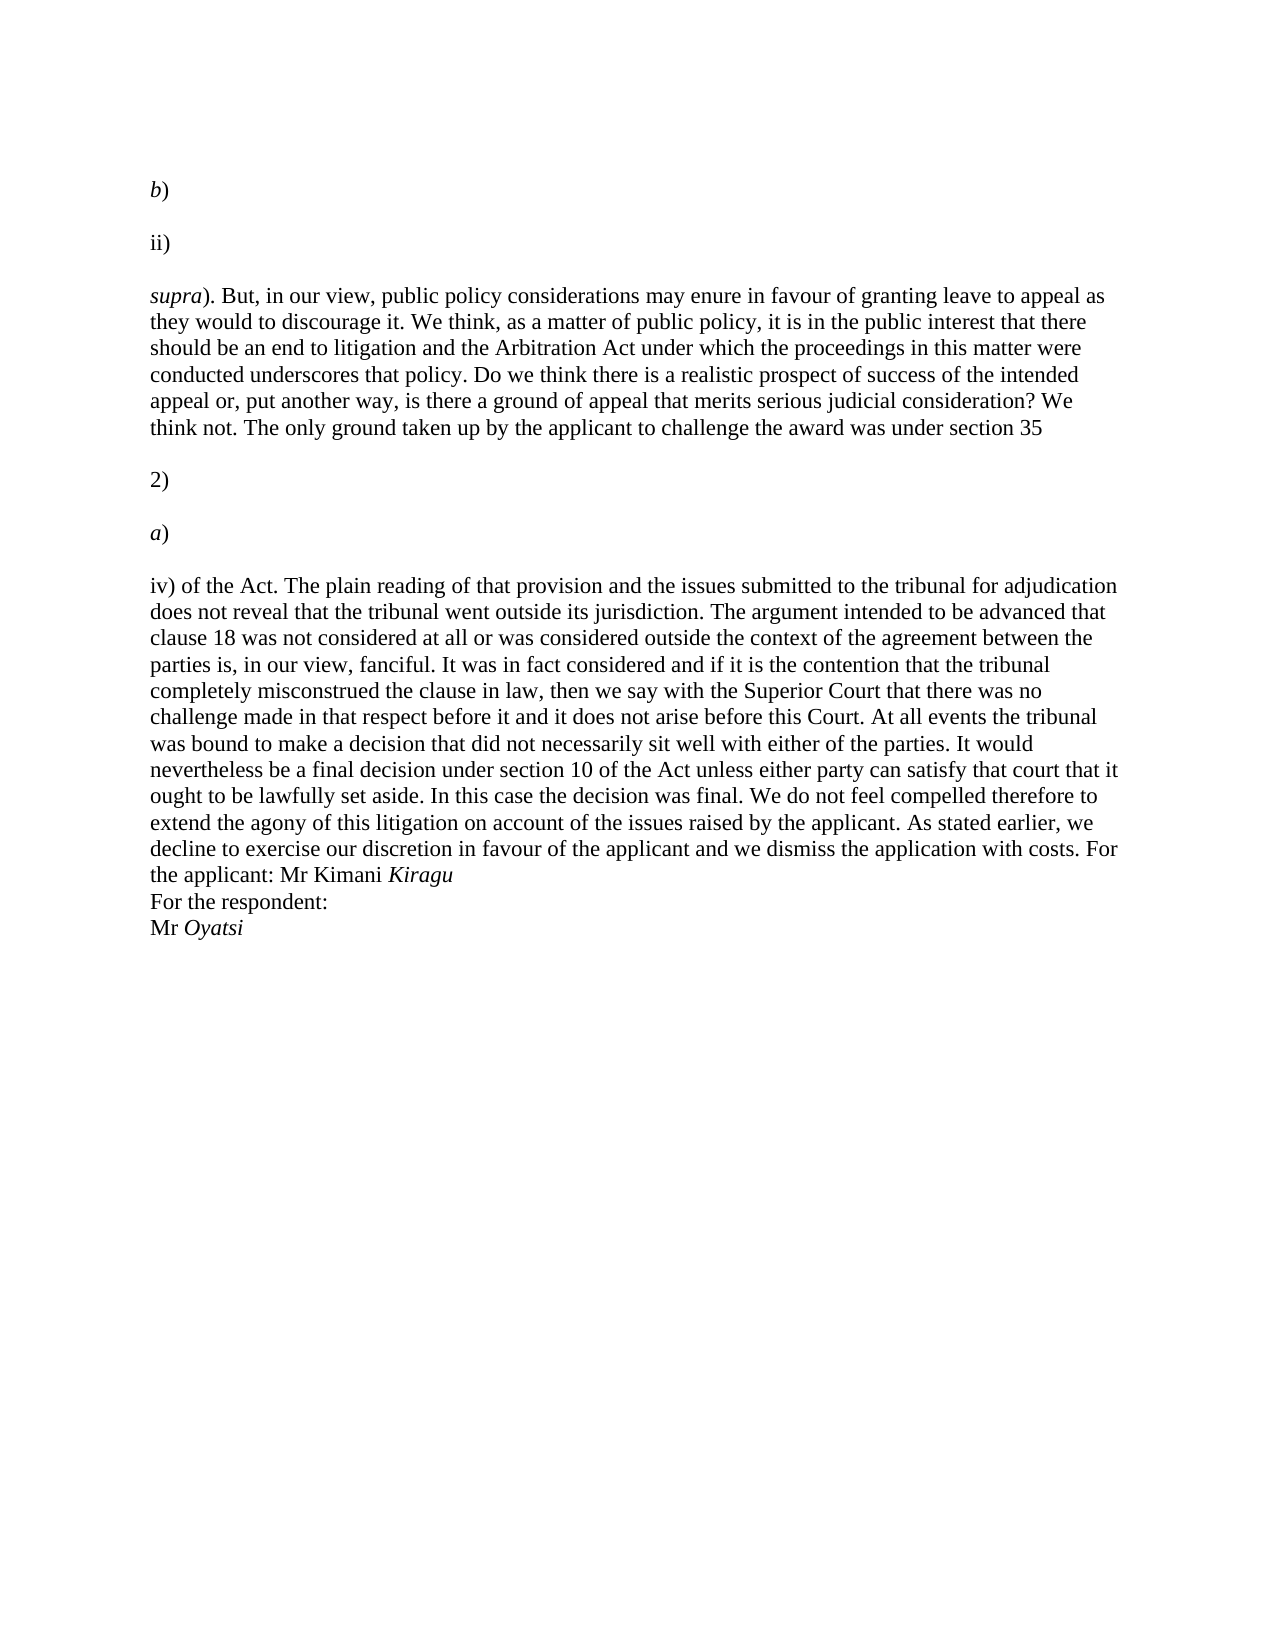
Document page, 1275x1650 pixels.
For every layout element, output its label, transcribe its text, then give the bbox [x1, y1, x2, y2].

text ii) [150, 229, 1125, 255]
text Mr Oyatsi [150, 914, 1125, 941]
text supra). But, in our view, public policy considerations may enure in favour of granting leave to appeal as they would to discourage it. We think, as a matter of public policy, it is in the public interest that there should be an end to litigation and the Arbitration Act under which the proceedings in this matter were conducted underscores that policy. Do we think there is a realistic prospect of success of the intended appeal or, put another way, is there a ground of appeal that merits serious judicial consideration? We think not. The only ground taken up by the applicant to challenge the award was under section 35 [150, 282, 1125, 440]
text b) [150, 176, 1125, 203]
text For the respondent: [150, 888, 1125, 914]
text a) [150, 519, 1125, 545]
text 2) [150, 466, 1125, 493]
text iv) of the Act. The plain reading of that provision and the issues submitted to the tribunal for adjudication does not reveal that the tribunal went outside its jurisdiction. The argument intended to be advanced that clause 18 was not considered at all or was considered outside the context of the agreement between the parties is, in our view, fanciful. It was in fact considered and if it is the contention that the tribunal completely misconstrued the clause in law, then we say with the Superior Court that there was no challenge made in that respect before it and it does not arise before this Court. At all events the tribunal was bound to make a decision that did not necessarily sit well with either of the parties. It would nevertheless be a final decision under section 10 of the Act unless either party can satisfy that court that it ought to be lawfully set aside. In this case the decision was final. We do not feel compelled therefore to extend the agony of this litigation on account of the issues raised by the applicant. As stated earlier, we decline to exercise our discretion in favour of the applicant and we dismiss the application with costs. For the applicant: Mr Kimani Kiragu [150, 572, 1125, 888]
